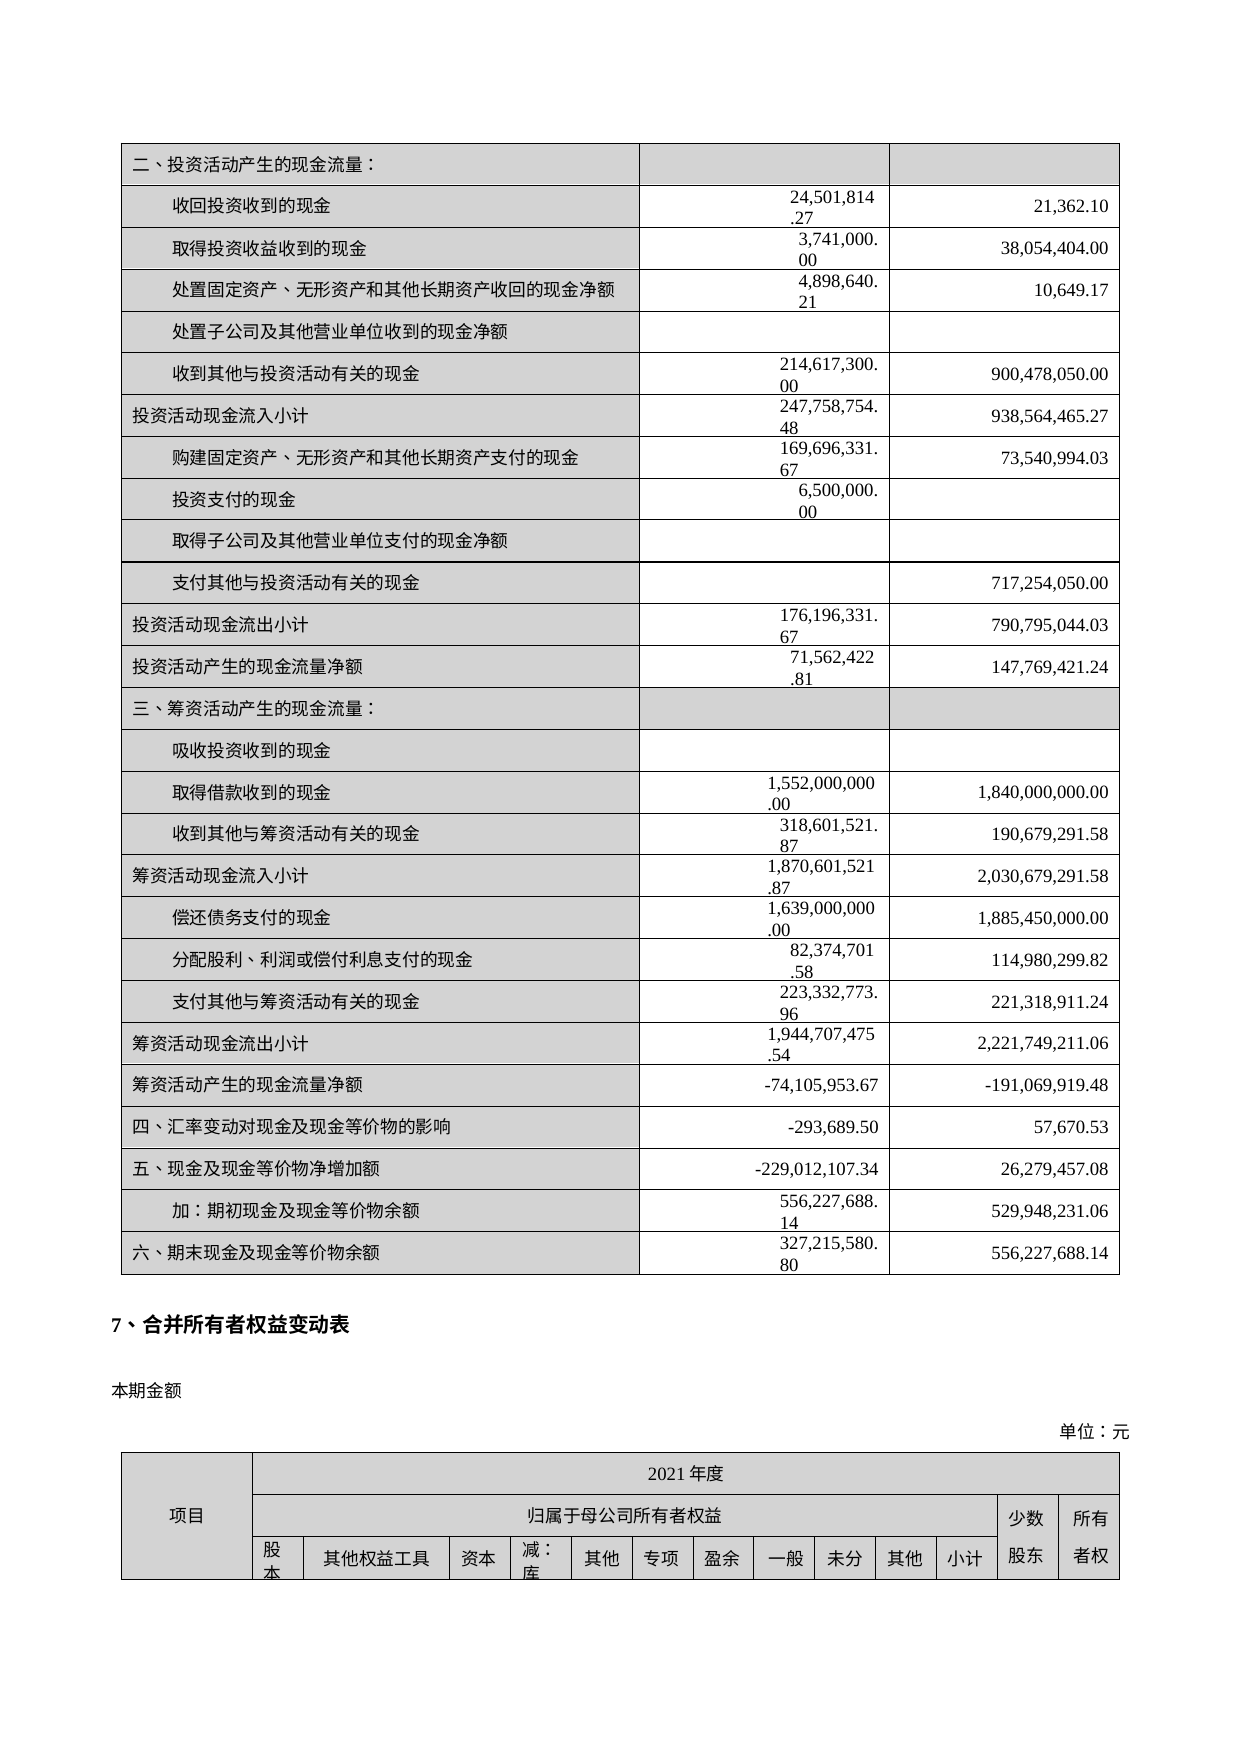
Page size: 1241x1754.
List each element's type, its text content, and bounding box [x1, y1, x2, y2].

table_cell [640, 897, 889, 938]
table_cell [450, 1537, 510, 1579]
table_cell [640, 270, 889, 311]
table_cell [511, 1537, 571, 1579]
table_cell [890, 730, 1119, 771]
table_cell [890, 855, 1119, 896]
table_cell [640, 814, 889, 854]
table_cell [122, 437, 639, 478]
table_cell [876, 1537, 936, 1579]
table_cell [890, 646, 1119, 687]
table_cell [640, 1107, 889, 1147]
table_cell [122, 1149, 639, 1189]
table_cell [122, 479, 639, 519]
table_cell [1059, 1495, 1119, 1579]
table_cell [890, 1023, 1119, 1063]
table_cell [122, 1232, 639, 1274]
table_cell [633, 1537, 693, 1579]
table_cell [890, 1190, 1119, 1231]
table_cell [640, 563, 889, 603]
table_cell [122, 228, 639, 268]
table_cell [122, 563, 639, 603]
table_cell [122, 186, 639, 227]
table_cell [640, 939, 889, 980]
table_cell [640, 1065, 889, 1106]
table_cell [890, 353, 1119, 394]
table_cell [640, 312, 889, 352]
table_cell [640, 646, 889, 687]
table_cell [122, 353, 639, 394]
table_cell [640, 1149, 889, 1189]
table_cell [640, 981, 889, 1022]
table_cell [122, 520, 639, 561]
text 单位：元 [111, 1419, 1130, 1443]
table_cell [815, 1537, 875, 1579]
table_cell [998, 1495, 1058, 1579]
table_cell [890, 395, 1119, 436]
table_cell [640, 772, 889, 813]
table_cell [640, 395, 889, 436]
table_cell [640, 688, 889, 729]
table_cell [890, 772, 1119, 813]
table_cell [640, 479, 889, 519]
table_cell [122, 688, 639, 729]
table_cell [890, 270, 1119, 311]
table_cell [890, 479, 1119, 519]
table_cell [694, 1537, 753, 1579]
subtitle 7、合并所有者权益变动表 [111, 1310, 1130, 1339]
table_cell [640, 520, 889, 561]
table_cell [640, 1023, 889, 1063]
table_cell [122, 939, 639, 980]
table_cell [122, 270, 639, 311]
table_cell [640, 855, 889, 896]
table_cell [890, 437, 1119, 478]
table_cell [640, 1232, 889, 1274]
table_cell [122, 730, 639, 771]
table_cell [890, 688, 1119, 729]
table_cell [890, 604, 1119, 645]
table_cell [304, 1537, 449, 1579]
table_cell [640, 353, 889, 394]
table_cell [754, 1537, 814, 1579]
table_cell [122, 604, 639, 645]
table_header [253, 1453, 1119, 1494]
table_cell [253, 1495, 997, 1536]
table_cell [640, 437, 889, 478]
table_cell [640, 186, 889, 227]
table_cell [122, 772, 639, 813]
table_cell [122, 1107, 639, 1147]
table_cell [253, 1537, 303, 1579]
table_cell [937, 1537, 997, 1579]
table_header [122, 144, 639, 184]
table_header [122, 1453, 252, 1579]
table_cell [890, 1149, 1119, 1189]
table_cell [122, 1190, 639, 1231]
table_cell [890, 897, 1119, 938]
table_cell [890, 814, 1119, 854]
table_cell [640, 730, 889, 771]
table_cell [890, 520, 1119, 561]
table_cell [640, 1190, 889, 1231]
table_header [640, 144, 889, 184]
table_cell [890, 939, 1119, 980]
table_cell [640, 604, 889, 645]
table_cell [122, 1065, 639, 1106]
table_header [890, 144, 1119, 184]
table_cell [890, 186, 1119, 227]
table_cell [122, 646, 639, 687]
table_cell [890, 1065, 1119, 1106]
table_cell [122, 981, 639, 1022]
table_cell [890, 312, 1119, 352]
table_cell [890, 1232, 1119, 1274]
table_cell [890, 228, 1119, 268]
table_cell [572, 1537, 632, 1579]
text 本期金额 [111, 1378, 1130, 1403]
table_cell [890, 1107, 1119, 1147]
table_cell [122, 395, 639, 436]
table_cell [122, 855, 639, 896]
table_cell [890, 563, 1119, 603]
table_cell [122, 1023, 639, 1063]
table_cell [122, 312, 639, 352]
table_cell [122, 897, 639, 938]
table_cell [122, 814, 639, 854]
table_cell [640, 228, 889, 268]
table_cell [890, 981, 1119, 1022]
